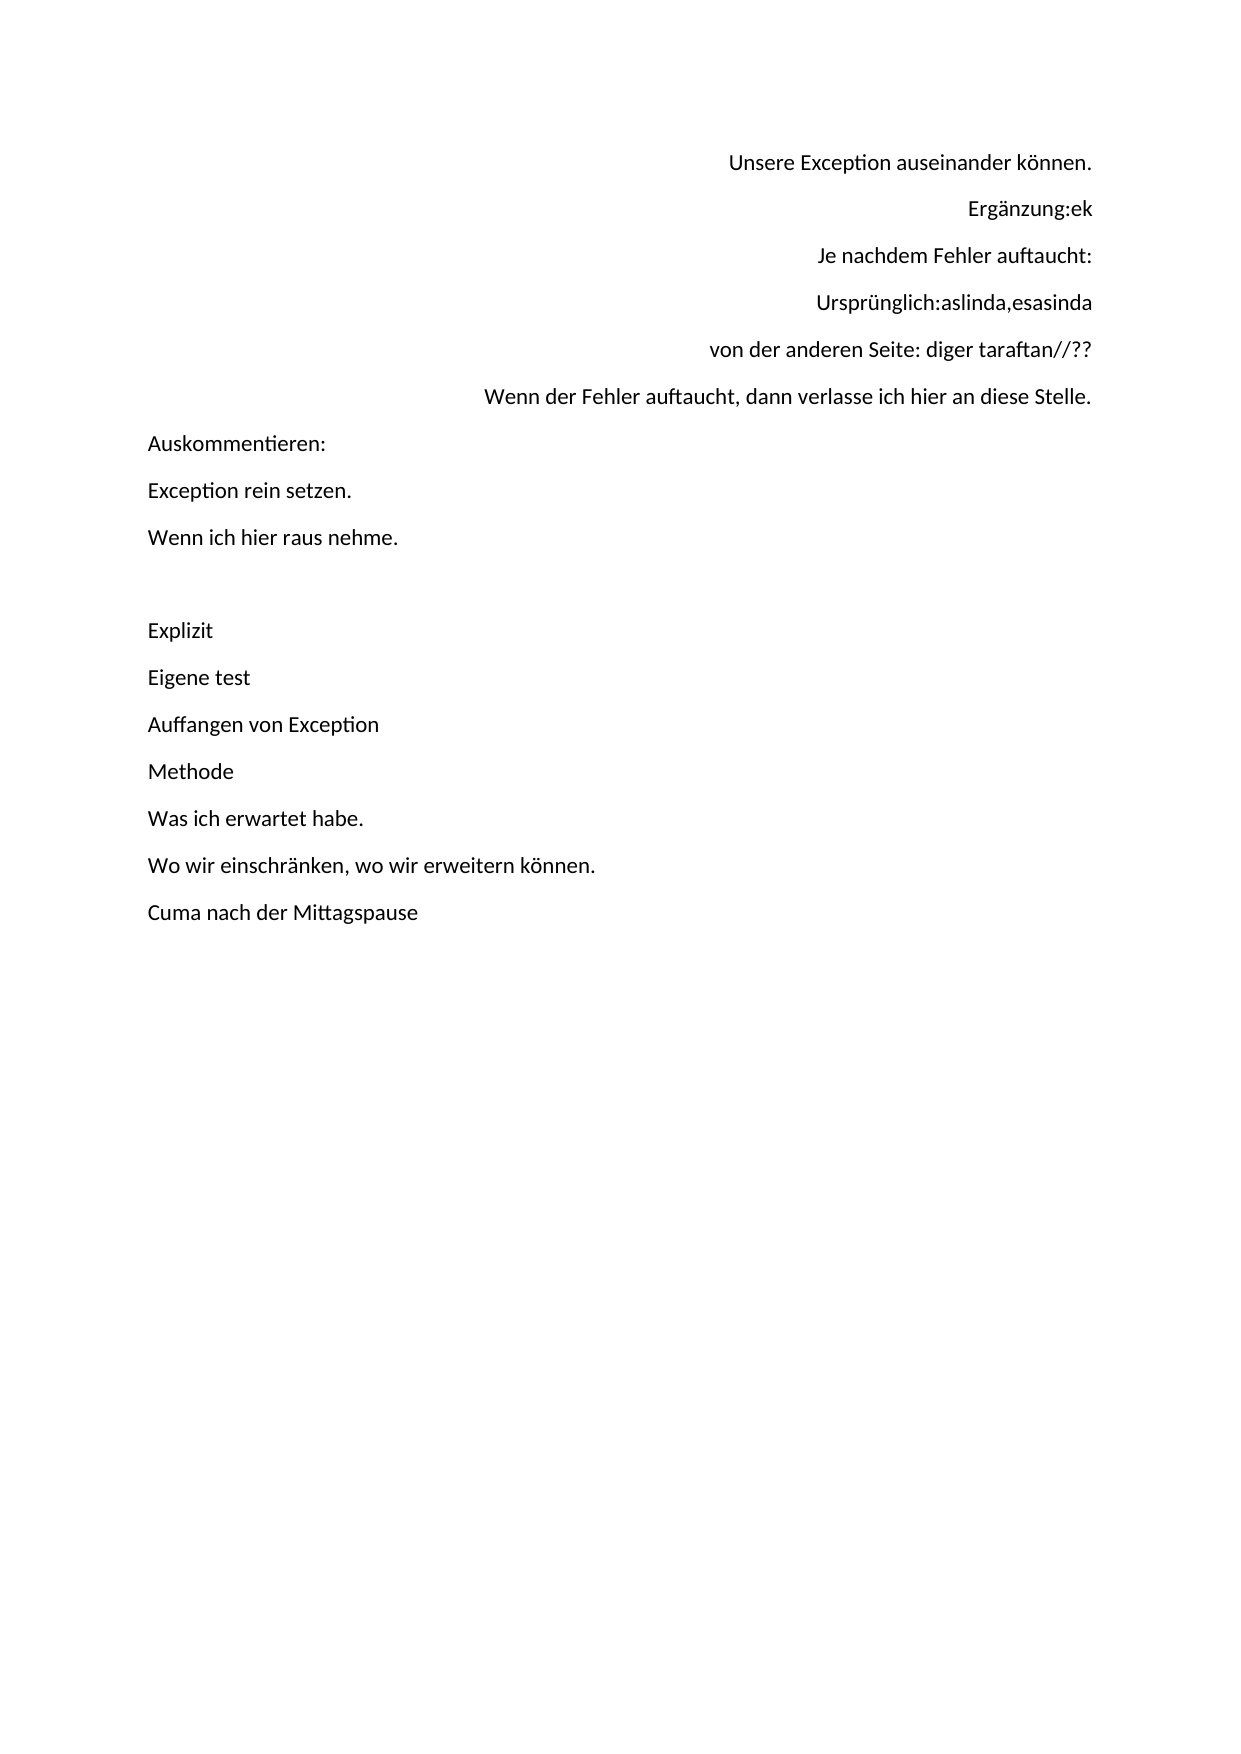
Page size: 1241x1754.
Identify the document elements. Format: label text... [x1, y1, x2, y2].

text Methode [148, 757, 1093, 785]
text Cuma nach der Mittagspause [148, 898, 1093, 926]
text von der anderen Seite: diger taraftan//?? [148, 335, 1093, 363]
text Wenn ich hier raus nehme. [148, 523, 1093, 551]
text Explizit [148, 616, 1093, 644]
text Wenn der Fehler auftaucht, dann verlasse ich hier an diese Stelle. [148, 382, 1093, 410]
text Eigene test [148, 663, 1093, 691]
text Was ich erwartet habe. [148, 804, 1093, 832]
text Auffangen von Exception [148, 710, 1093, 738]
text Wo wir einschränken, wo wir erweitern können. [148, 851, 1093, 879]
text Je nachdem Fehler auftaucht: [148, 241, 1093, 269]
text Unsere Exception auseinander können. [148, 148, 1093, 176]
text Ergänzung:ek [148, 194, 1093, 222]
text Ursprünglich:aslinda,esasinda [148, 288, 1093, 316]
text Exception rein setzen. [148, 476, 1093, 504]
text Auskommentieren: [148, 429, 1093, 457]
